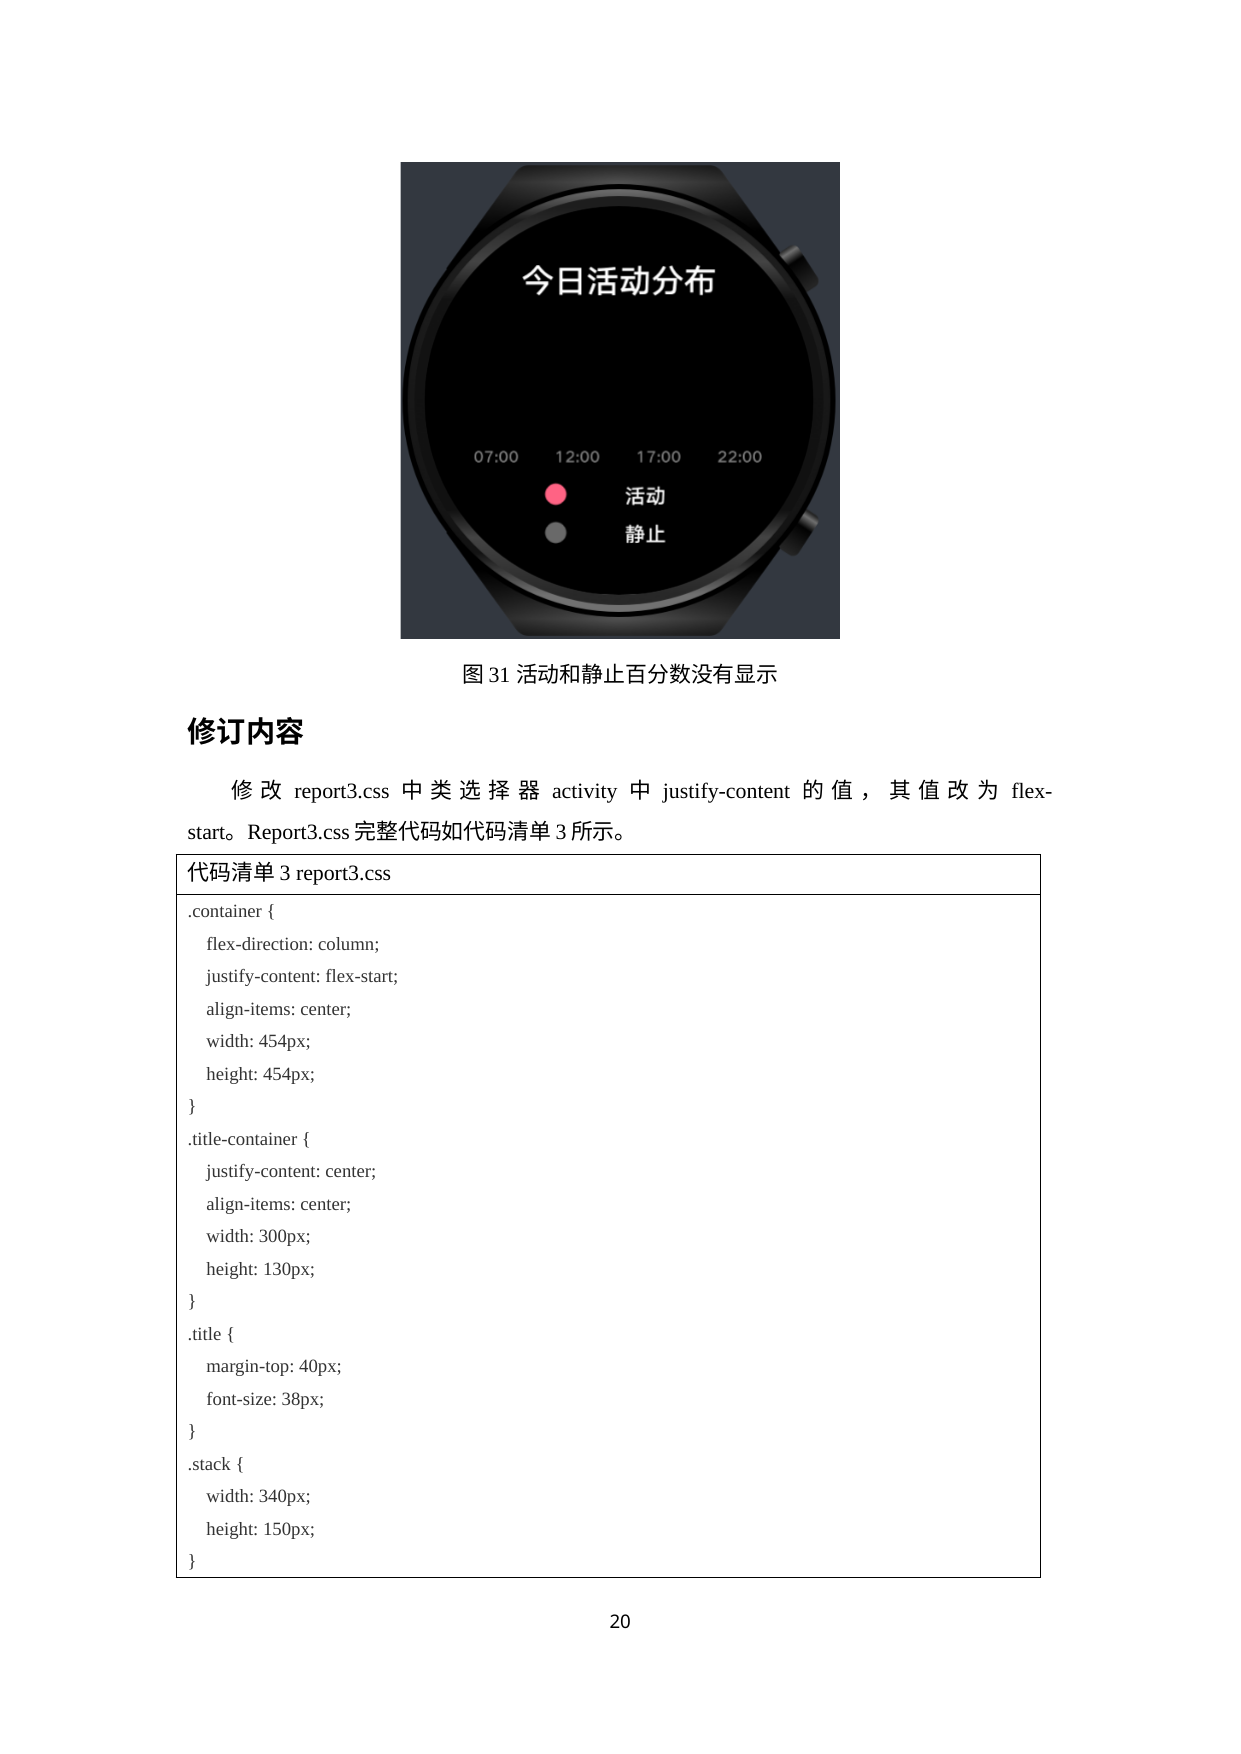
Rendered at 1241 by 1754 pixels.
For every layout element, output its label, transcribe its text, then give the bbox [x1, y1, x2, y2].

table_header 代码清单3 report3.css [177, 855, 1040, 894]
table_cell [177, 895, 1040, 1577]
text 图31 活动和静止百分数没有显示 [187, 657, 1053, 689]
picture [400, 162, 840, 639]
text 修改report3.css中类选择器activity中justify-content的值，其值改为flex-start。Report3.css完整代码如代码清单3所示。 [187, 773, 1053, 846]
text 修订内容 [187, 697, 1053, 762]
